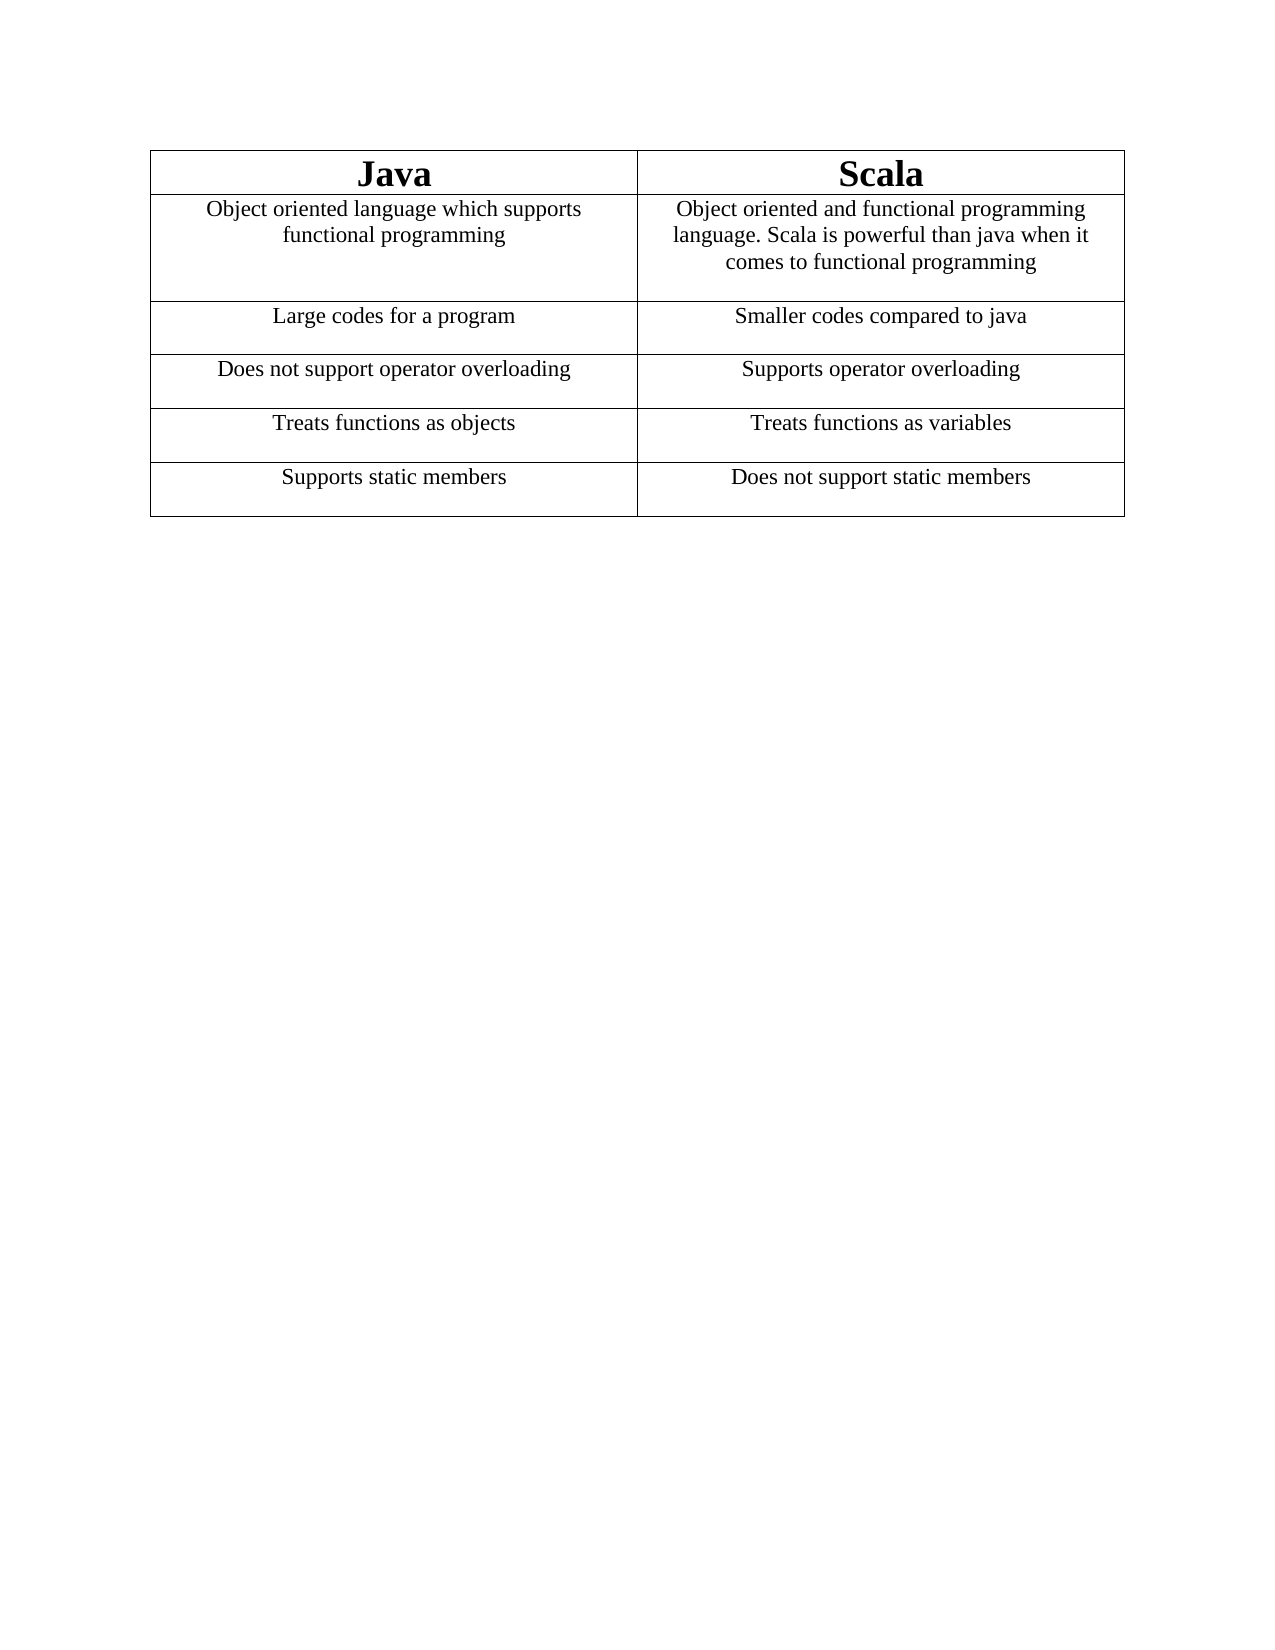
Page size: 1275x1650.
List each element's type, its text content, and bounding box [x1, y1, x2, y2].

table_cell Object oriented language which supports functional programming [151, 195, 637, 301]
table_cell Supports static members [151, 463, 637, 516]
table_cell Supports operator overloading [638, 355, 1124, 408]
table_header Scala [638, 151, 1124, 194]
table_cell Treats functions as objects [151, 409, 637, 462]
table_header Java [151, 151, 637, 194]
table_cell Does not support static members [638, 463, 1124, 516]
table_cell Smaller codes compared to java [638, 302, 1124, 354]
table_cell Large codes for a program [151, 302, 637, 354]
table_cell Object oriented and functional programming language. Scala is powerful than java when it comes to functional programming [638, 195, 1124, 301]
table_cell Does not support operator overloading [151, 355, 637, 408]
table_cell Treats functions as variables [638, 409, 1124, 462]
